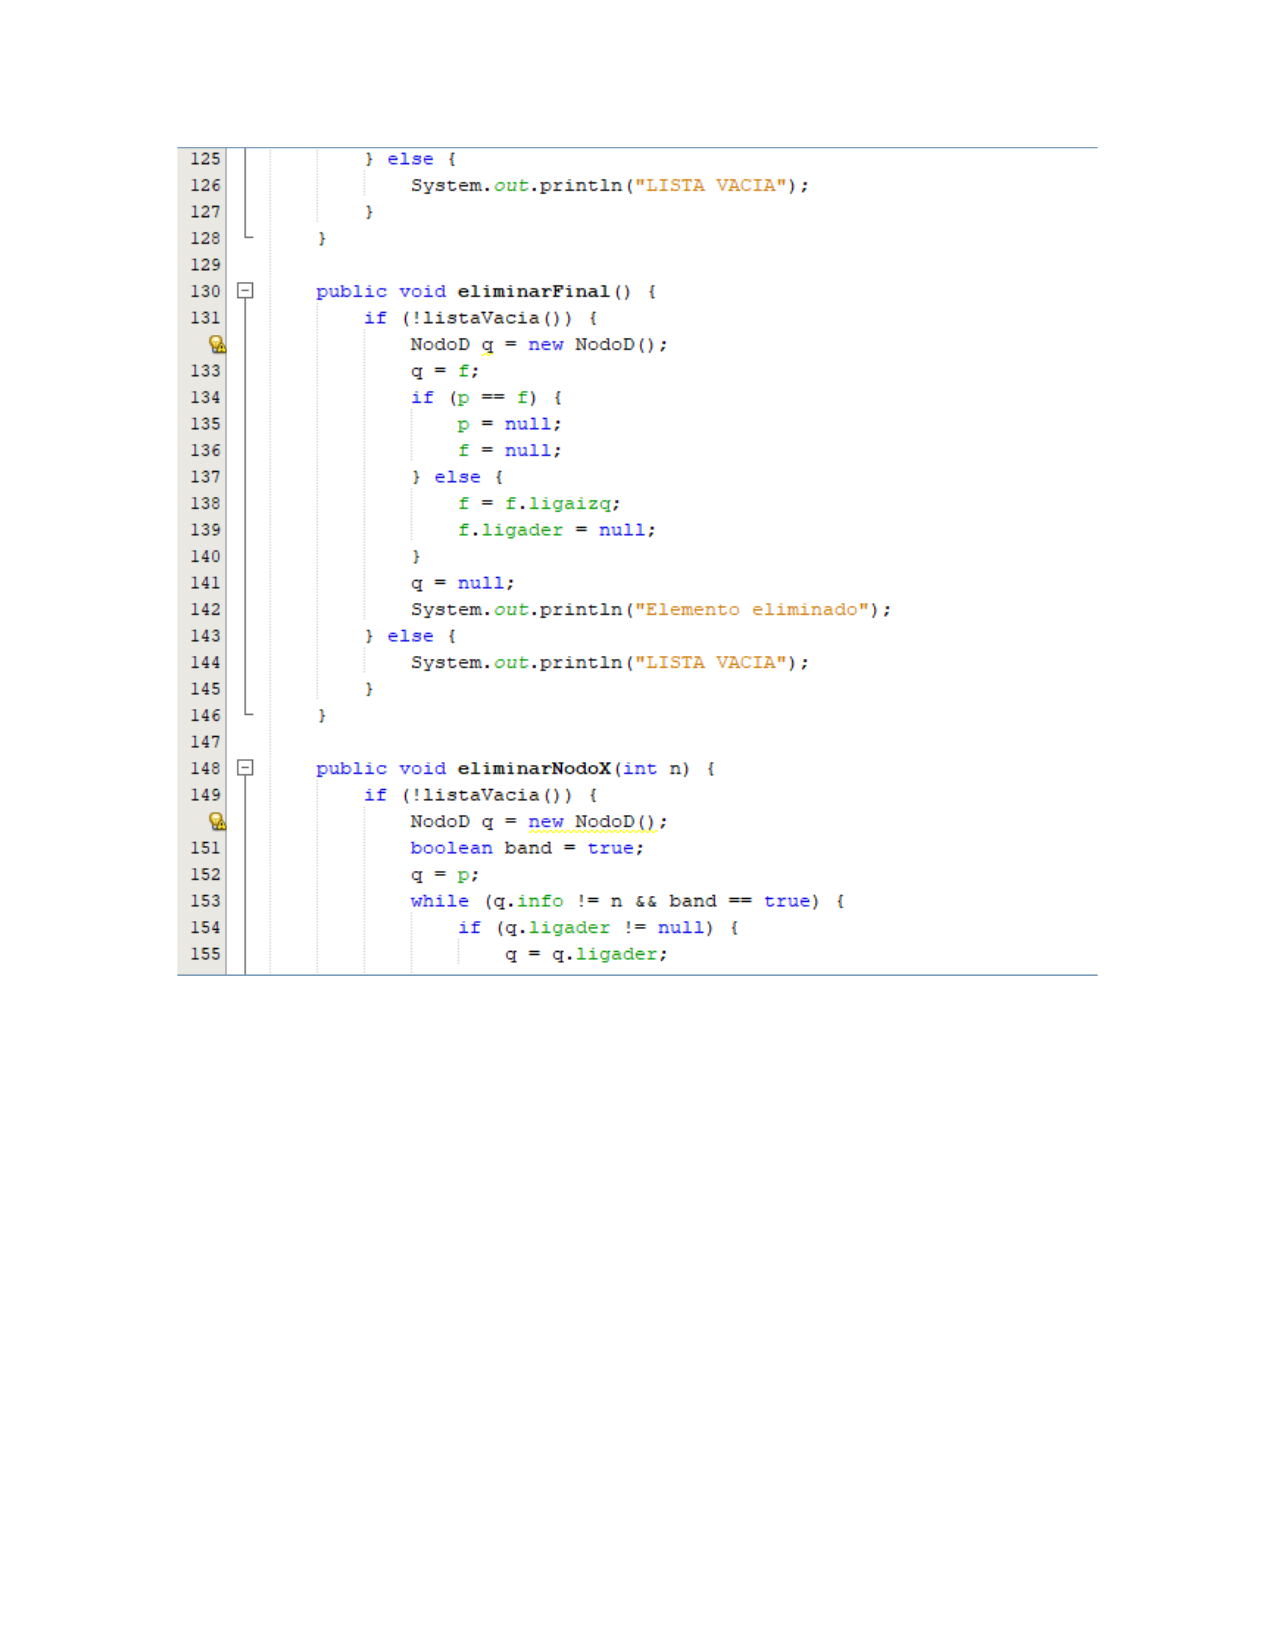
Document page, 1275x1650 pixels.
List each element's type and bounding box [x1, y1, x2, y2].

picture [177, 147, 1098, 976]
